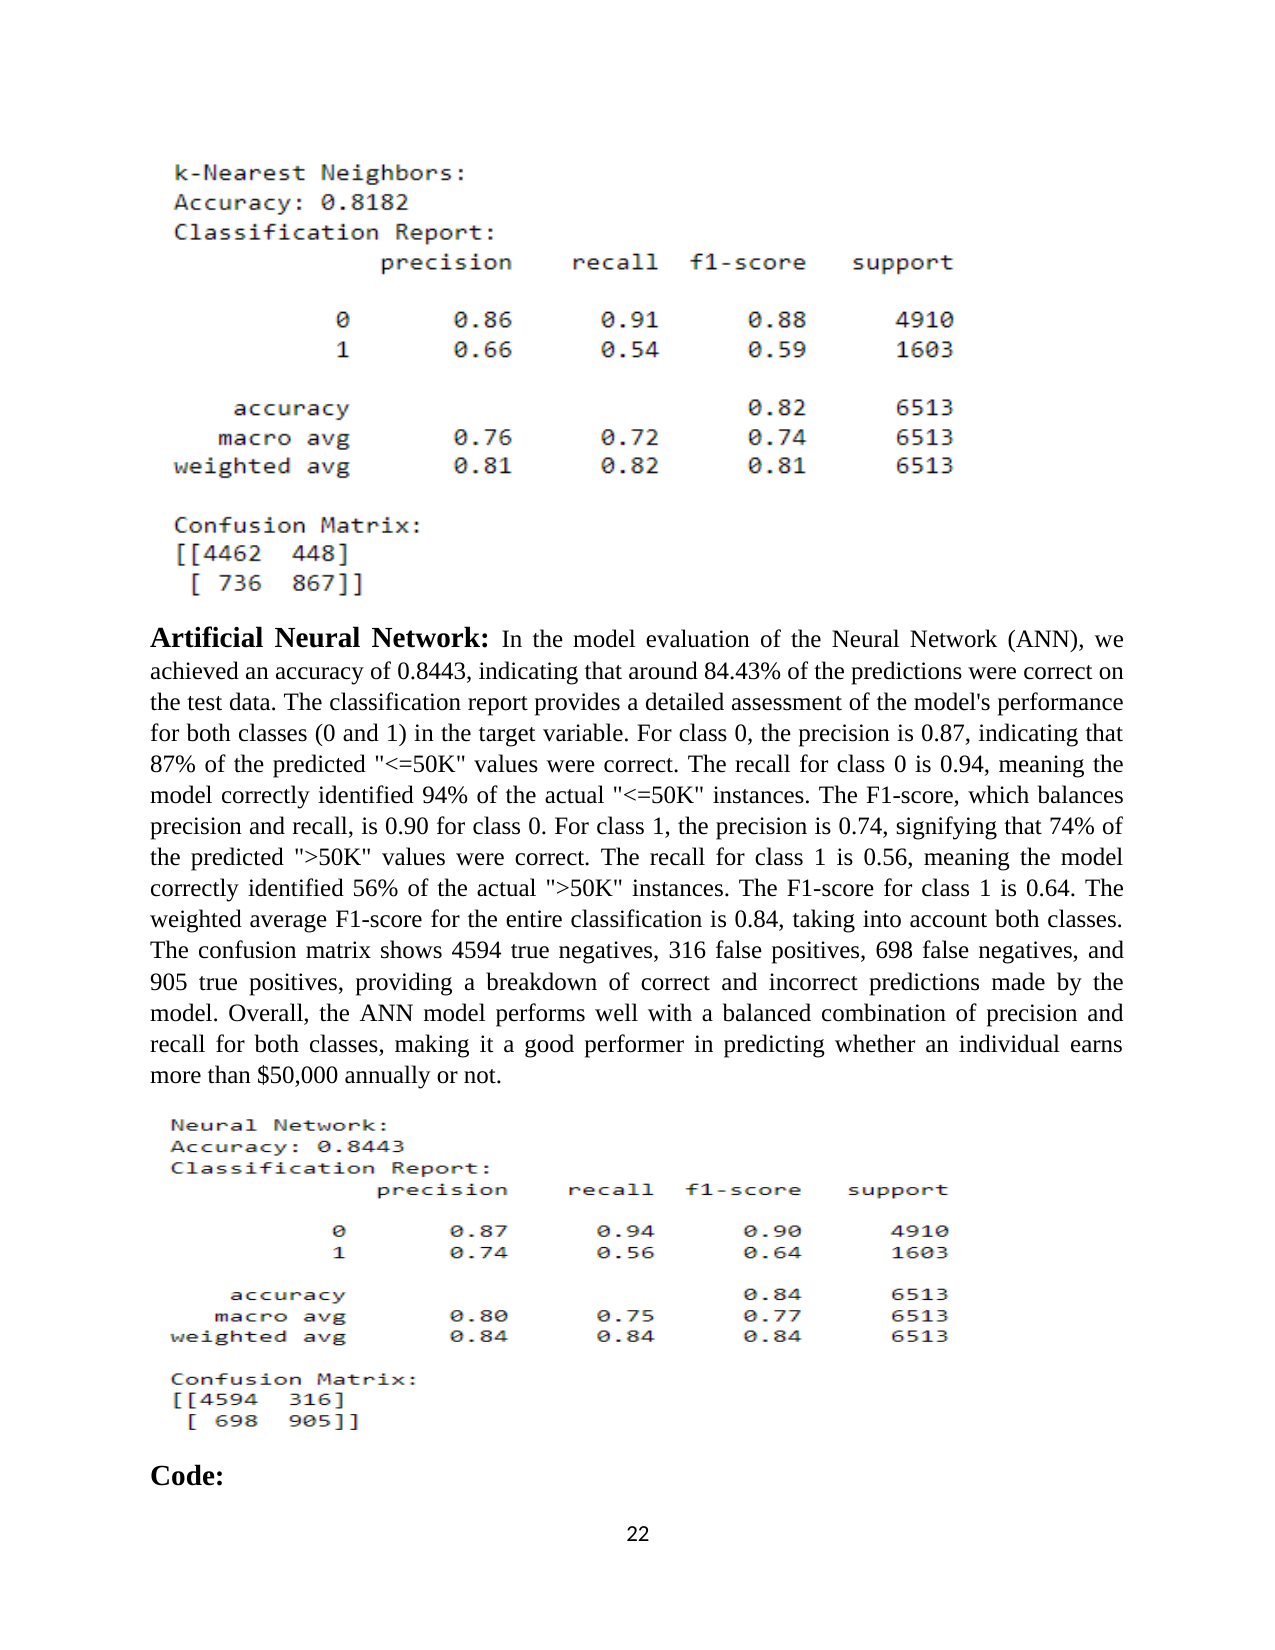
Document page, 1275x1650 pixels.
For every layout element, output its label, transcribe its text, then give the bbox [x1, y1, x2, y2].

picture [150, 1107, 1136, 1439]
picture [150, 150, 1143, 602]
text Artificial Neural Network: In the model evaluation of the Neural Network (ANN), we achieved an accuracy of 0.8443, indicating that around 84.43% of the predictions were correct on the test data. The classification report provides a detailed assessment of the model's performance for both classes (0 and 1) in the target variable. For class 0, the precision is 0.87, indicating that 87% of the predicted "<=50K" values were correct. The recall for class 0 is 0.94, meaning the model correctly identified 94% of the actual "<=50K" instances. The F1-score, which balances precision and recall, is 0.90 for class 0. For class 1, the precision is 0.74, signifying that 74% of the predicted ">50K" values were correct. The recall for class 1 is 0.56, meaning the model correctly identified 56% of the actual ">50K" instances. The F1-score for class 1 is 0.64. The weighted average F1-score for the entire classification is 0.84, taking into account both classes. The confusion matrix shows 4594 true negatives, 316 false positives, 698 false negatives, and 905 true positives, providing a breakdown of correct and incorrect predictions made by the model. Overall, the ANN model performs well with a balanced combination of precision and recall for both classes, making it a good performer in predicting whether an individual earns more than $50,000 annually or not. [150, 620, 1125, 1088]
text Code: [150, 1458, 1125, 1491]
